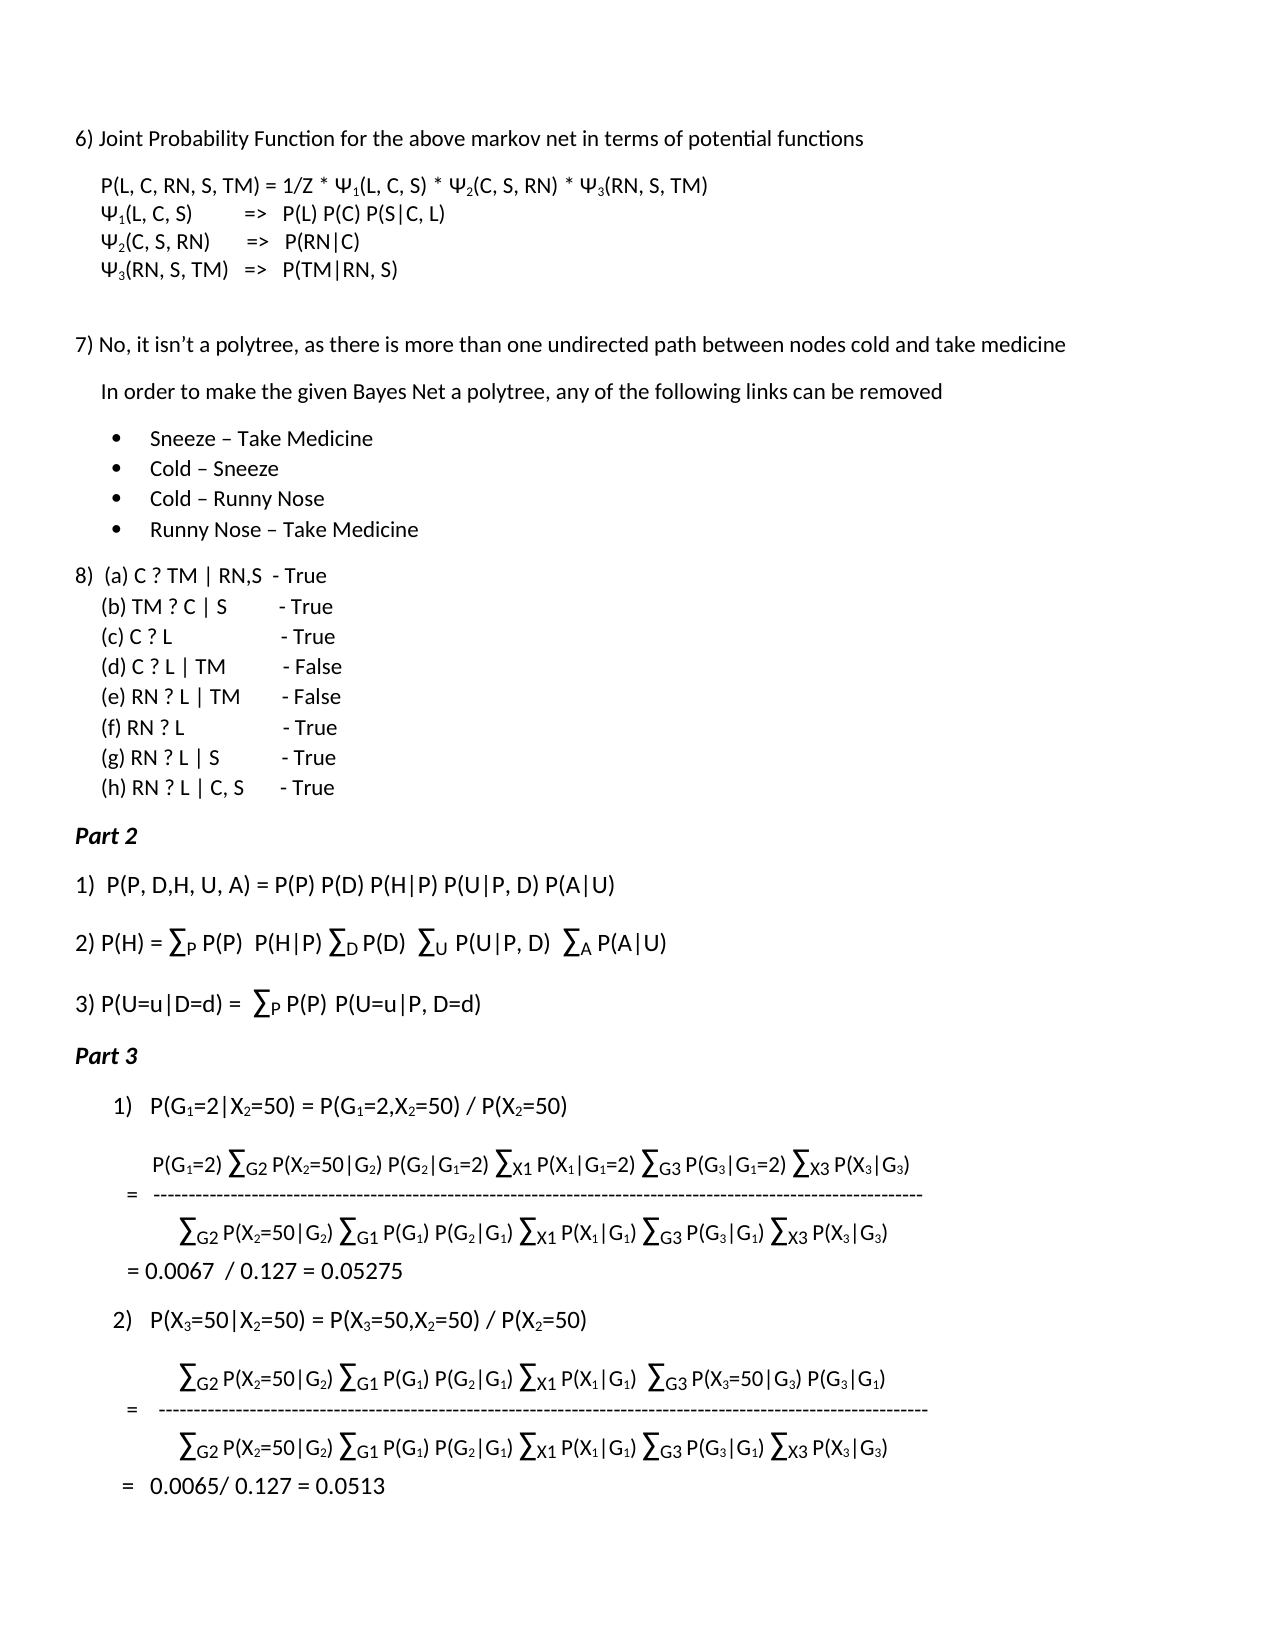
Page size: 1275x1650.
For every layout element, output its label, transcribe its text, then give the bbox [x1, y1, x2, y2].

text ∑G2 P(X2=50|G2) ∑G1 P(G1) P(G2|G1) ∑X1 P(X1|G1) ∑G3 P(G3|G1) ∑X3 P(X3|G3) [75, 1208, 1200, 1249]
text 7) No, it isn’t a polytree, as there is more than one undirected path between nodes cold and take medicine [75, 330, 1200, 358]
text = 0.0067 / 0.127 = 0.05275 [75, 1255, 1200, 1286]
list Cold – Sneeze [112, 454, 1200, 482]
text 8) (a) C ? TM | RN,S - True (b) TM ? C | S - True (c) C ? L - True (d) C ? L | TM - False (e) RN ? L | TM - False (f) RN ? L - True (g) RN ? L | S - True (h) RN ? L | C, S - True [75, 562, 1200, 801]
text = -------------------------------------------------------------------------------------------------------------- [75, 1180, 1200, 1208]
text In order to make the given Bayes Net a polytree, any of the following links can be removed [75, 377, 1200, 405]
text Ψ3(RN, S, TM) => P(TM|RN, S) [75, 256, 1200, 283]
text Part 3 [75, 1040, 1200, 1071]
text = 0.0065/ 0.127 = 0.0513 [75, 1470, 1200, 1500]
list Sneeze – Take Medicine [112, 424, 1200, 452]
text Part 2 [75, 820, 1200, 851]
text 2) P(H) = ∑P P(P) P(H|P) ∑D P(D) ∑U P(U|P, D) ∑A P(A|U) [75, 919, 1200, 960]
list Runny Nose – Take Medicine [112, 515, 1200, 543]
text 1) P(P, D,H, U, A) = P(P) P(D) P(H|P) P(U|P, D) P(A|U) [75, 869, 1200, 900]
text ∑G2 P(X2=50|G2) ∑G1 P(G1) P(G2|G1) ∑X1 P(X1|G1) ∑G3 P(X3=50|G3) P(G3|G1) [75, 1354, 1200, 1395]
text P(G1=2) ∑G2 P(X2=50|G2) P(G2|G1=2) ∑X1 P(X1|G1=2) ∑G3 P(G3|G1=2) ∑X3 P(X3|G3) [75, 1139, 1200, 1180]
list Cold – Runny Nose [112, 484, 1200, 513]
text 3) P(U=u|D=d) = ∑P P(P) P(U=u|P, D=d) [75, 980, 1200, 1021]
list P(X3=50|X2=50) = P(X3=50,X2=50) / P(X2=50) [112, 1305, 1200, 1335]
text ∑G2 P(X2=50|G2) ∑G1 P(G1) P(G2|G1) ∑X1 P(X1|G1) ∑G3 P(G3|G1) ∑X3 P(X3|G3) [75, 1423, 1200, 1464]
text P(L, C, RN, S, TM) = 1/Z * Ψ1(L, C, S) * Ψ2(C, S, RN) * Ψ3(RN, S, TM) [75, 171, 1200, 199]
text 6) Joint Probability Function for the above markov net in terms of potential functions [75, 124, 1200, 153]
text = -------------------------------------------------------------------------------------------------------------- [75, 1395, 1200, 1423]
text Ψ2(C, S, RN) => P(RN|C) [75, 227, 1200, 256]
text Ψ1(L, C, S) => P(L) P(C) P(S|C, L) [75, 199, 1200, 227]
list P(G1=2|X2=50) = P(G1=2,X2=50) / P(X2=50) [112, 1090, 1200, 1121]
